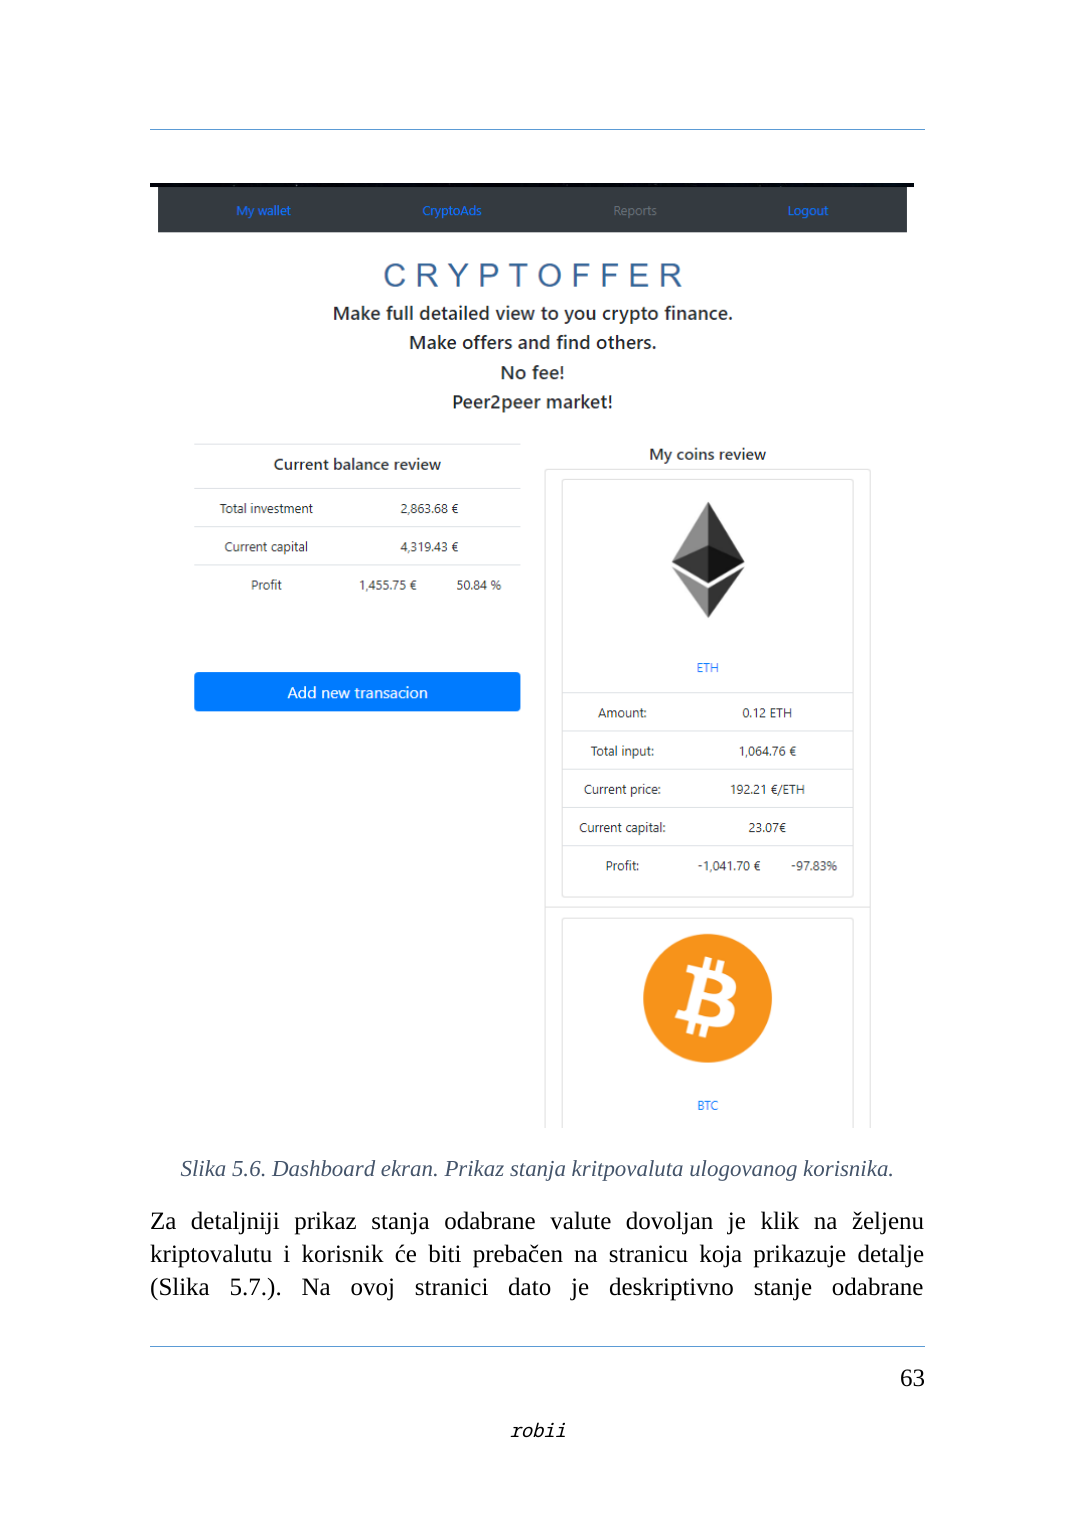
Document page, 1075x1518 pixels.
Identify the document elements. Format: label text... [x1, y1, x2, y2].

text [150, 1206, 925, 1301]
text Slika 5.6. Dashboard ekran. Prikaz stanja kritpovaluta ulogovanog korisnika. [150, 1155, 925, 1181]
picture [150, 183, 914, 1128]
